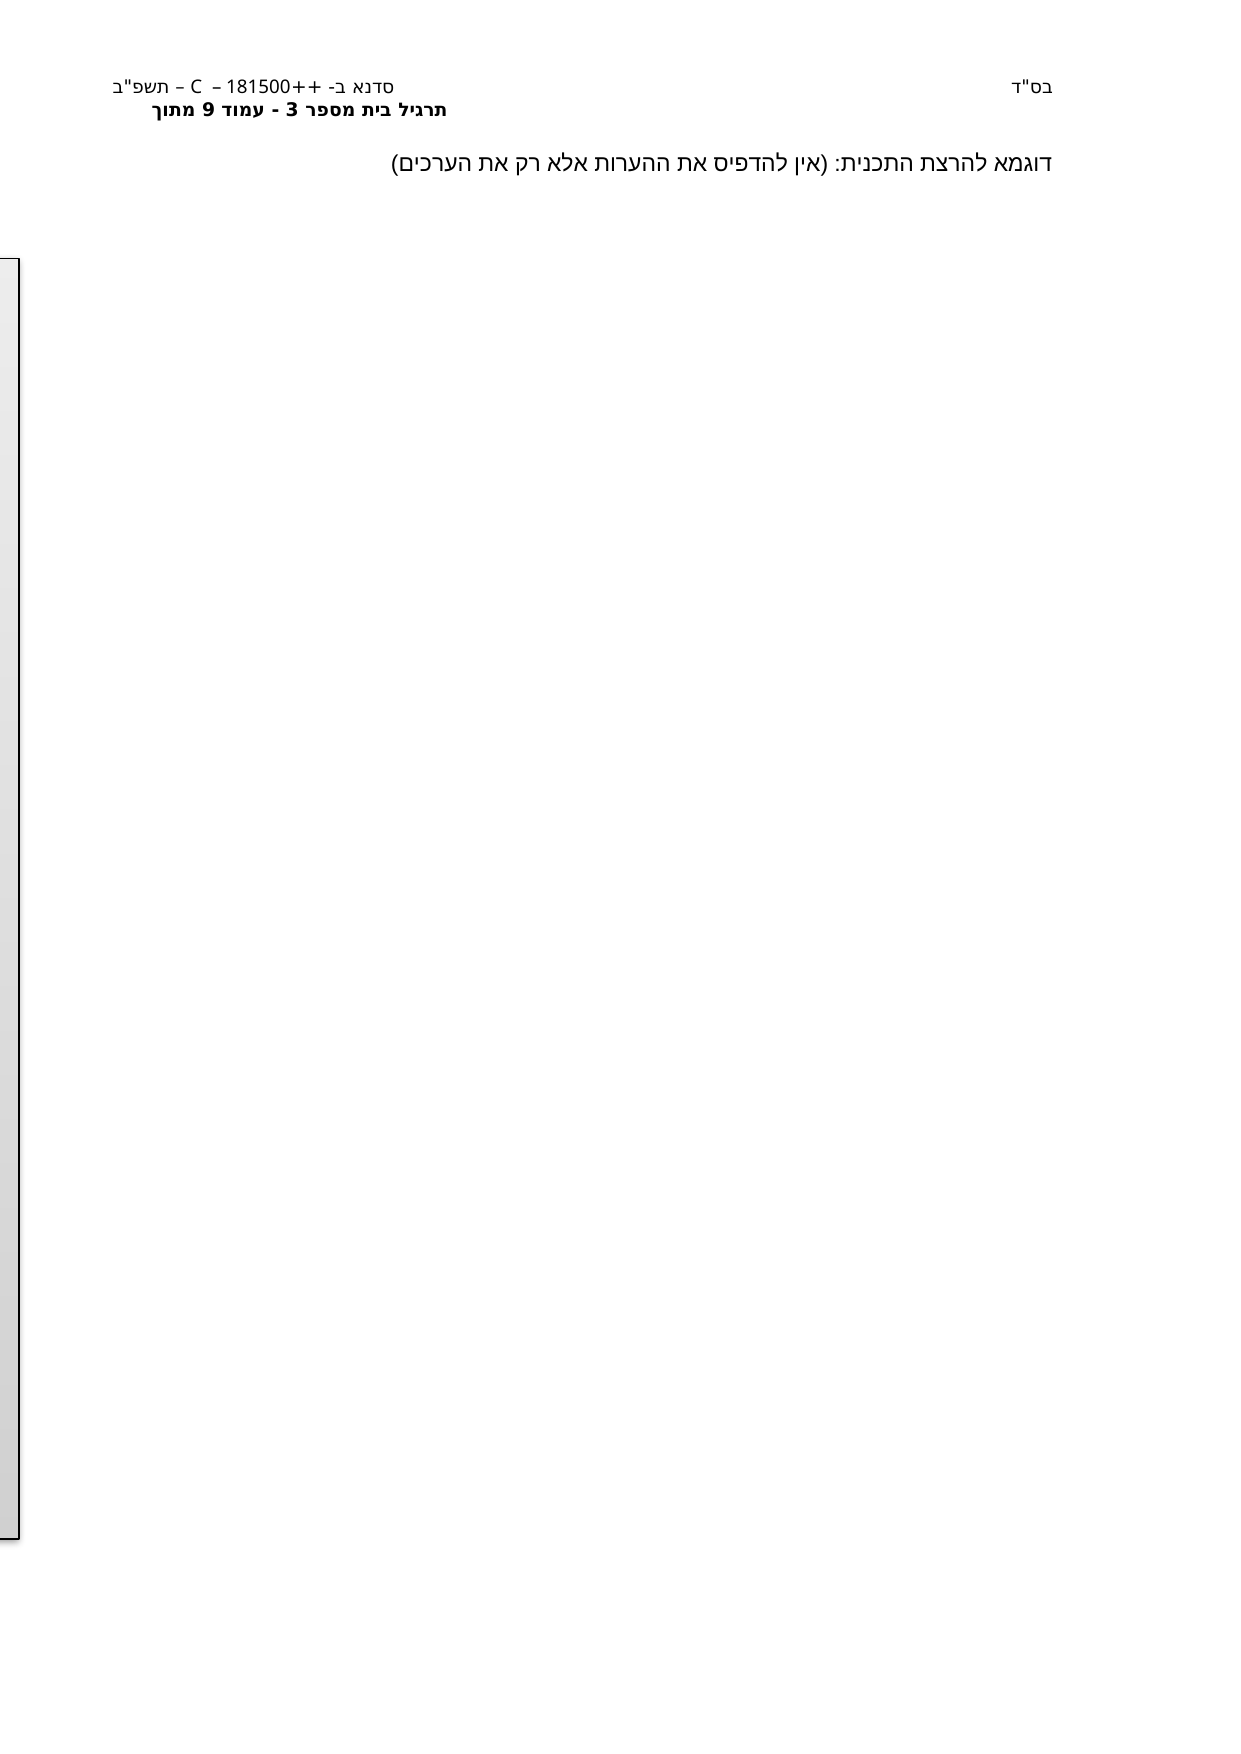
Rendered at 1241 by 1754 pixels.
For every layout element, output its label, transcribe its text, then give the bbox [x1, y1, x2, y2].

text דוגמא להרצת התכנית: (אין להדפיס את ההערות אלא רק את הערכים) [187, 150, 1053, 176]
